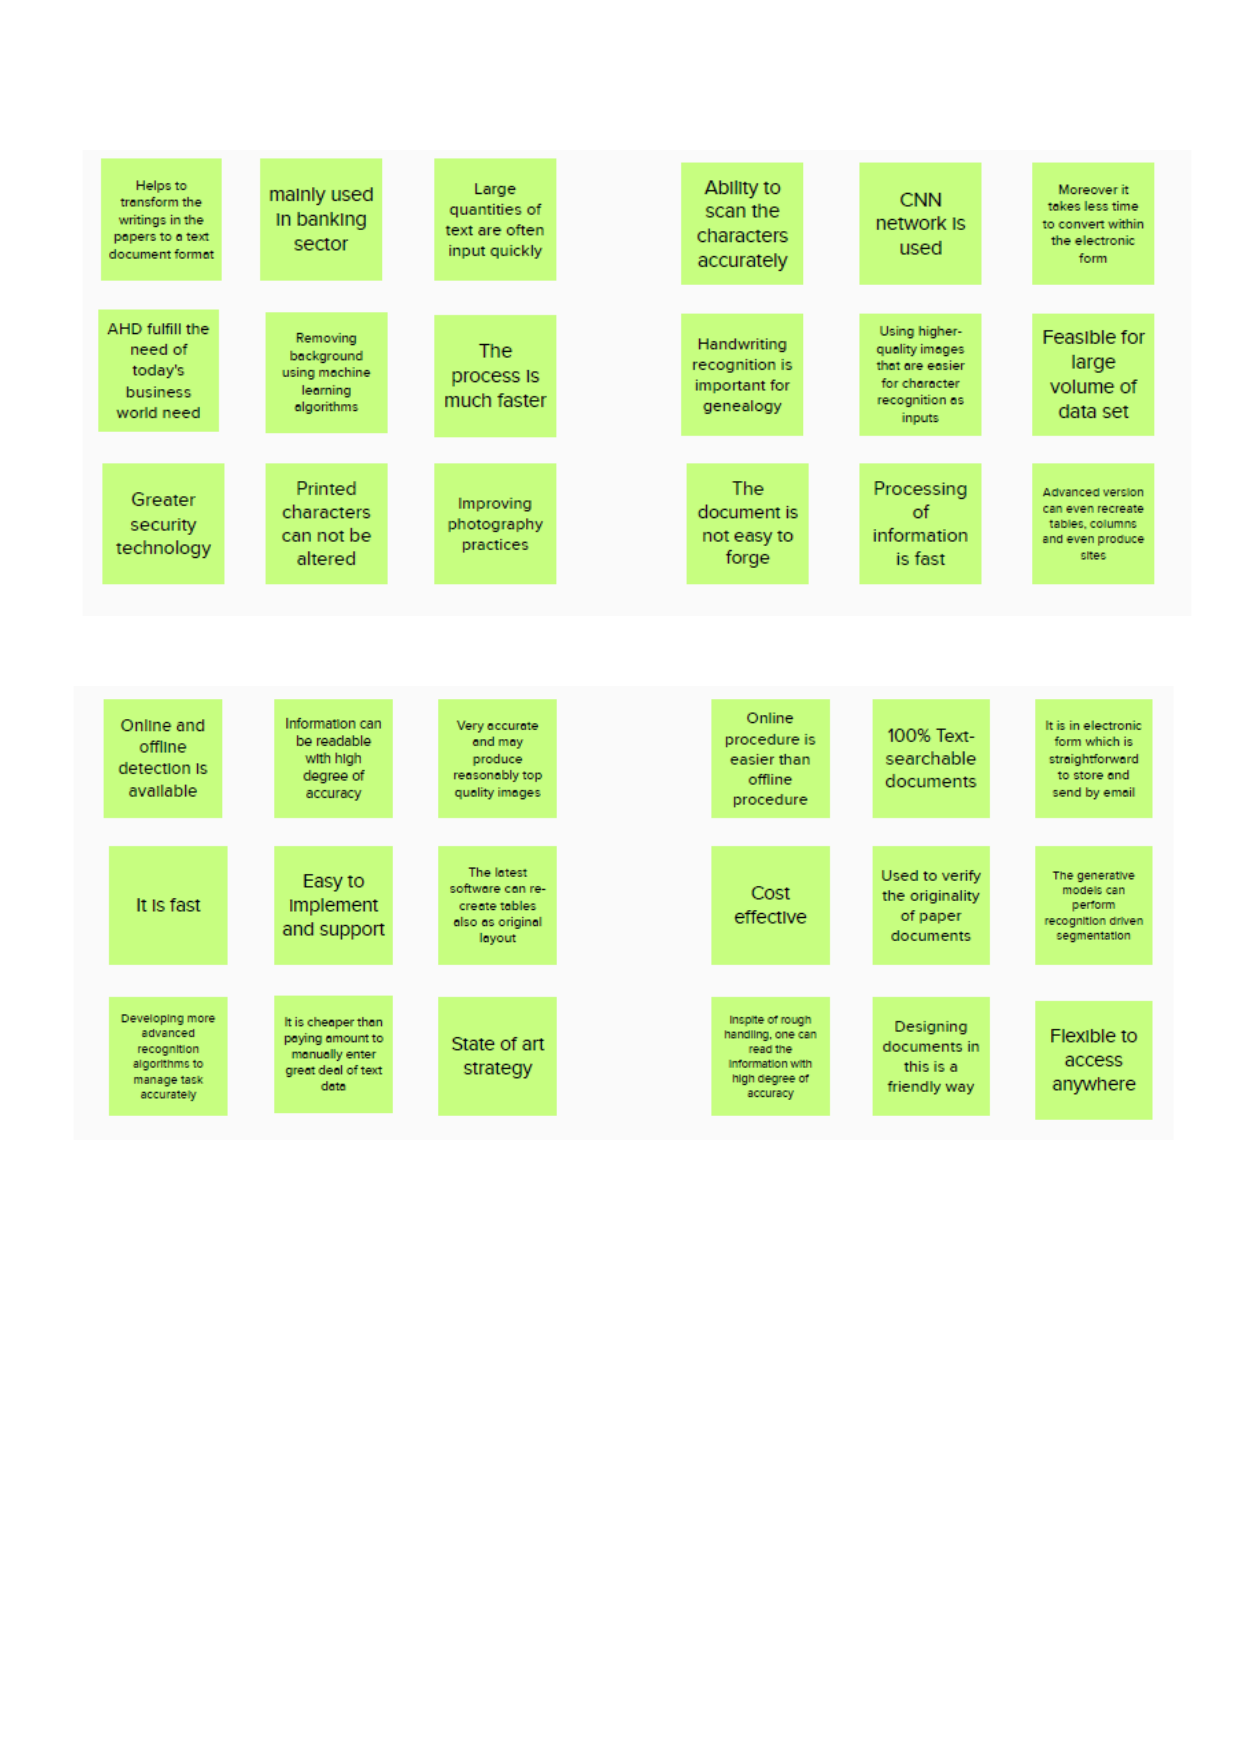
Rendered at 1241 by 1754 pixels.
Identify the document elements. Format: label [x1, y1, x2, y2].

picture [73, 686, 1174, 1140]
picture [82, 150, 1192, 616]
